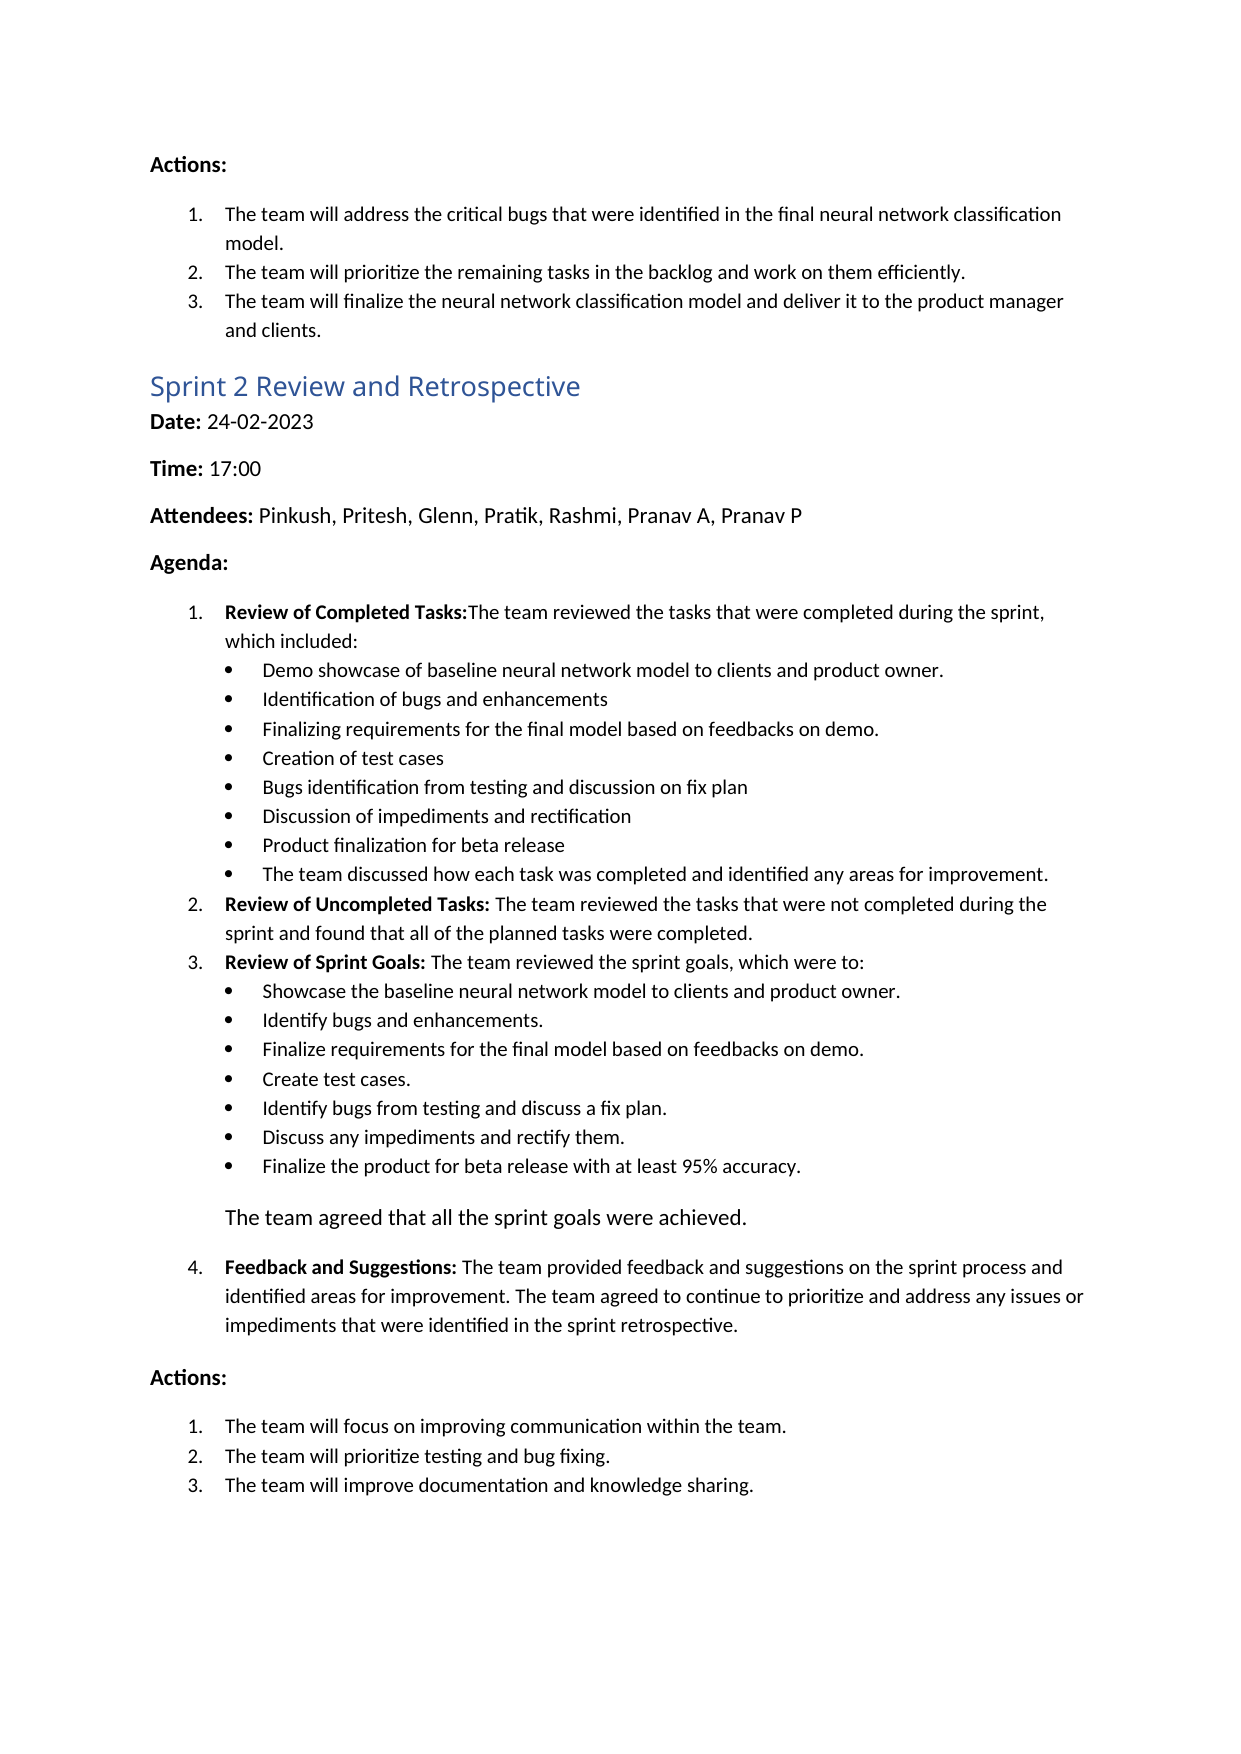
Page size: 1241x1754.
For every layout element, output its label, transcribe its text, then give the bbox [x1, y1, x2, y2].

list The team discussed how each task was completed and identified any areas for improvement. [225, 862, 1090, 887]
text Actions: [150, 150, 1090, 178]
list Identify bugs and enhancements. [225, 1007, 1090, 1033]
list Review of Sprint Goals: The team reviewed the sprint goals, which were to: [187, 949, 1090, 974]
list Create test cases. [225, 1066, 1090, 1091]
text Attendees: Pinkush, Pritesh, Glenn, Pratik, Rashmi, Pranav A, Pranav P [150, 501, 1090, 529]
list Identification of bugs and enhancements [225, 687, 1090, 712]
list The team will prioritize testing and bug fixing. [187, 1443, 1090, 1468]
list Showcase the baseline neural network model to clients and product owner. [225, 978, 1090, 1004]
text Time: 17:00 [150, 454, 1090, 482]
list Finalize the product for beta release with at least 95% accuracy. [225, 1153, 1090, 1179]
list Bugs identification from testing and discussion on fix plan [225, 774, 1090, 799]
text The team agreed that all the sprint goals were achieved. [225, 1203, 1090, 1231]
list The team will address the critical bugs that were identified in the final neural network classification model. [187, 201, 1090, 256]
list Demo showcase of baseline neural network model to clients and product owner. [225, 657, 1090, 683]
list Finalize requirements for the final model based on feedbacks on demo. [225, 1037, 1090, 1062]
list Review of Completed Tasks:The team reviewed the tasks that were completed during the sprint, which included: [187, 599, 1090, 654]
text Agenda: [150, 548, 1090, 576]
list The team will improve documentation and knowledge sharing. [187, 1472, 1090, 1497]
subtitle Sprint 2 Review and Retrospective [150, 368, 1090, 404]
text Actions: [150, 1363, 1090, 1391]
text Date: 24-02-2023 [150, 407, 1090, 436]
list Discuss any impediments and rectify them. [225, 1124, 1090, 1149]
list Product finalization for beta release [225, 832, 1090, 858]
list Review of Uncompleted Tasks: The team reviewed the tasks that were not completed during the sprint and found that all of the planned tasks were completed. [187, 891, 1090, 945]
list The team will prioritize the remaining tasks in the backlog and work on them efficiently. [187, 259, 1090, 285]
list Feedback and Suggestions: The team provided feedback and suggestions on the sprint process and identified areas for improvement. The team agreed to continue to prioritize and address any issues or impediments that were identified in the sprint retrospective. [187, 1254, 1090, 1338]
list Finalizing requirements for the final model based on feedbacks on demo. [225, 716, 1090, 741]
list Discussion of impediments and rectification [225, 803, 1090, 829]
list Creation of test cases [225, 745, 1090, 770]
list The team will finalize the neural network classification model and deliver it to the product manager and clients. [187, 288, 1090, 343]
list Identify bugs from testing and discuss a fix plan. [225, 1095, 1090, 1120]
list The team will focus on improving communication within the team. [187, 1414, 1090, 1439]
